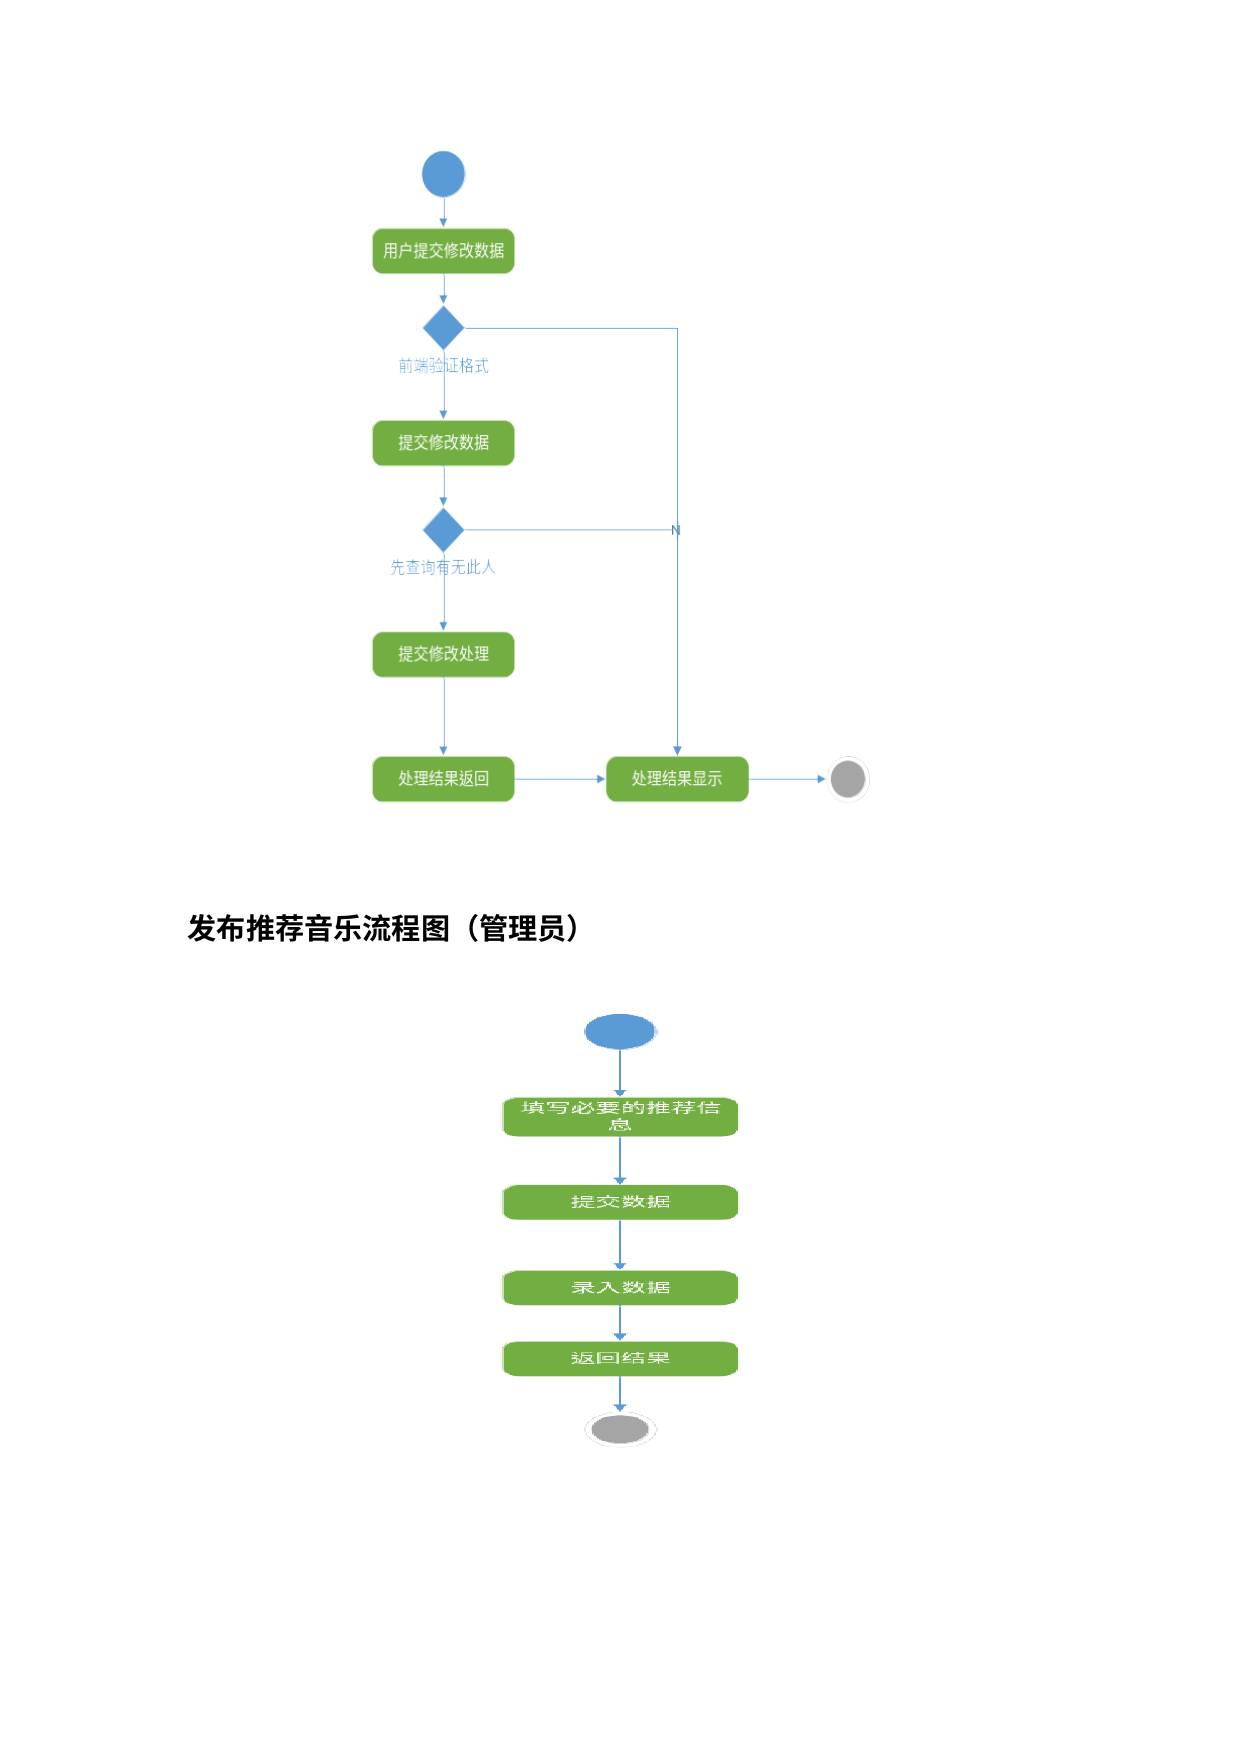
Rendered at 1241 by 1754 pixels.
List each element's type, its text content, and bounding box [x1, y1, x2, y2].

subtitle 发布推荐音乐流程图（管理员） [187, 894, 1053, 959]
